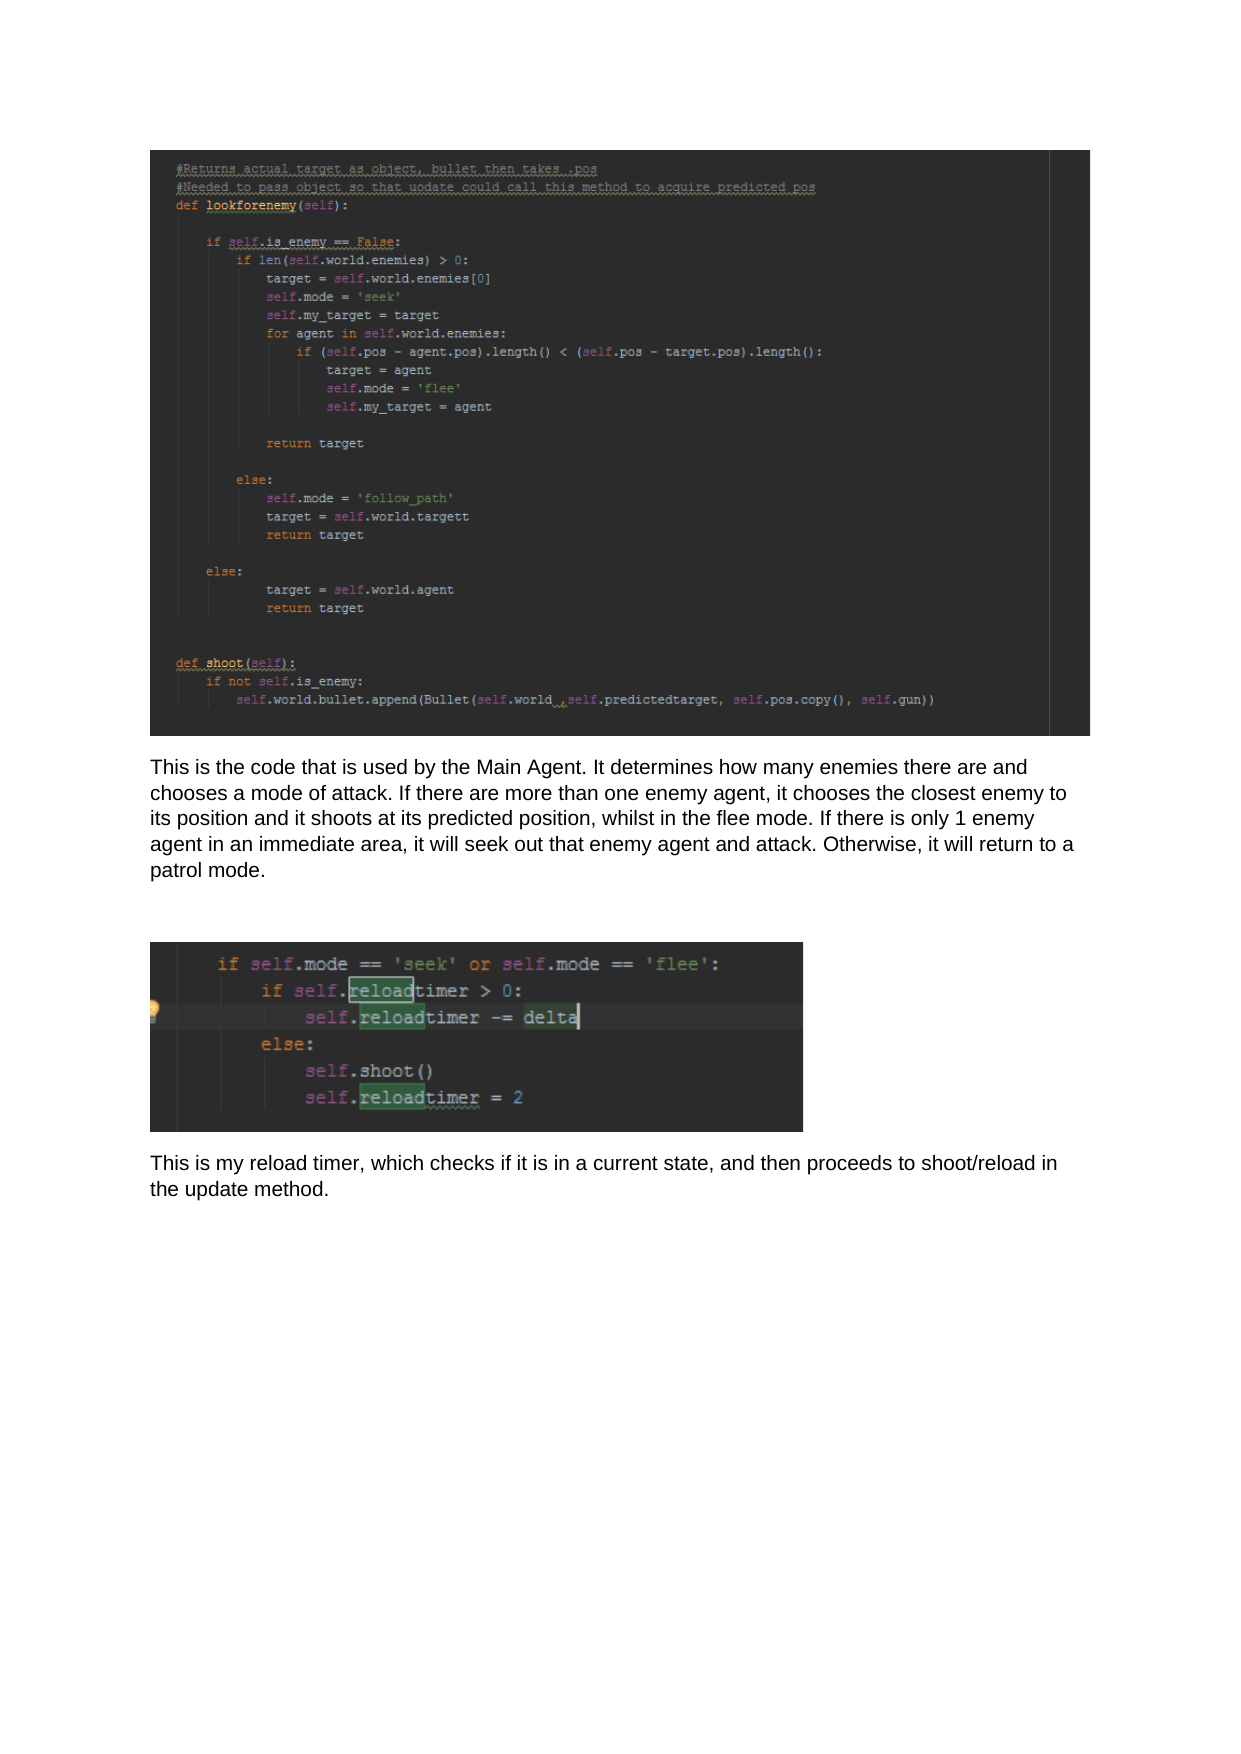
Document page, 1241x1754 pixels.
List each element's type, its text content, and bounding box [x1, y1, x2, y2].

text This is my reload timer, which checks if it is in a current state, and then proceeds to shoot/reload in the update method. [150, 1151, 1090, 1201]
picture [150, 942, 804, 1132]
text This is the code that is used by the Main Agent. It determines how many enemies there are and chooses a mode of attack. If there are more than one enemy agent, it chooses the closest enemy to its position and it shoots at its predicted position, whilst in the flee mode. If there is only 1 enemy agent in an immediate area, it will seek out that enemy agent and attack. Otherwise, it will return to a patrol mode. [150, 754, 1090, 882]
picture [150, 150, 1091, 736]
